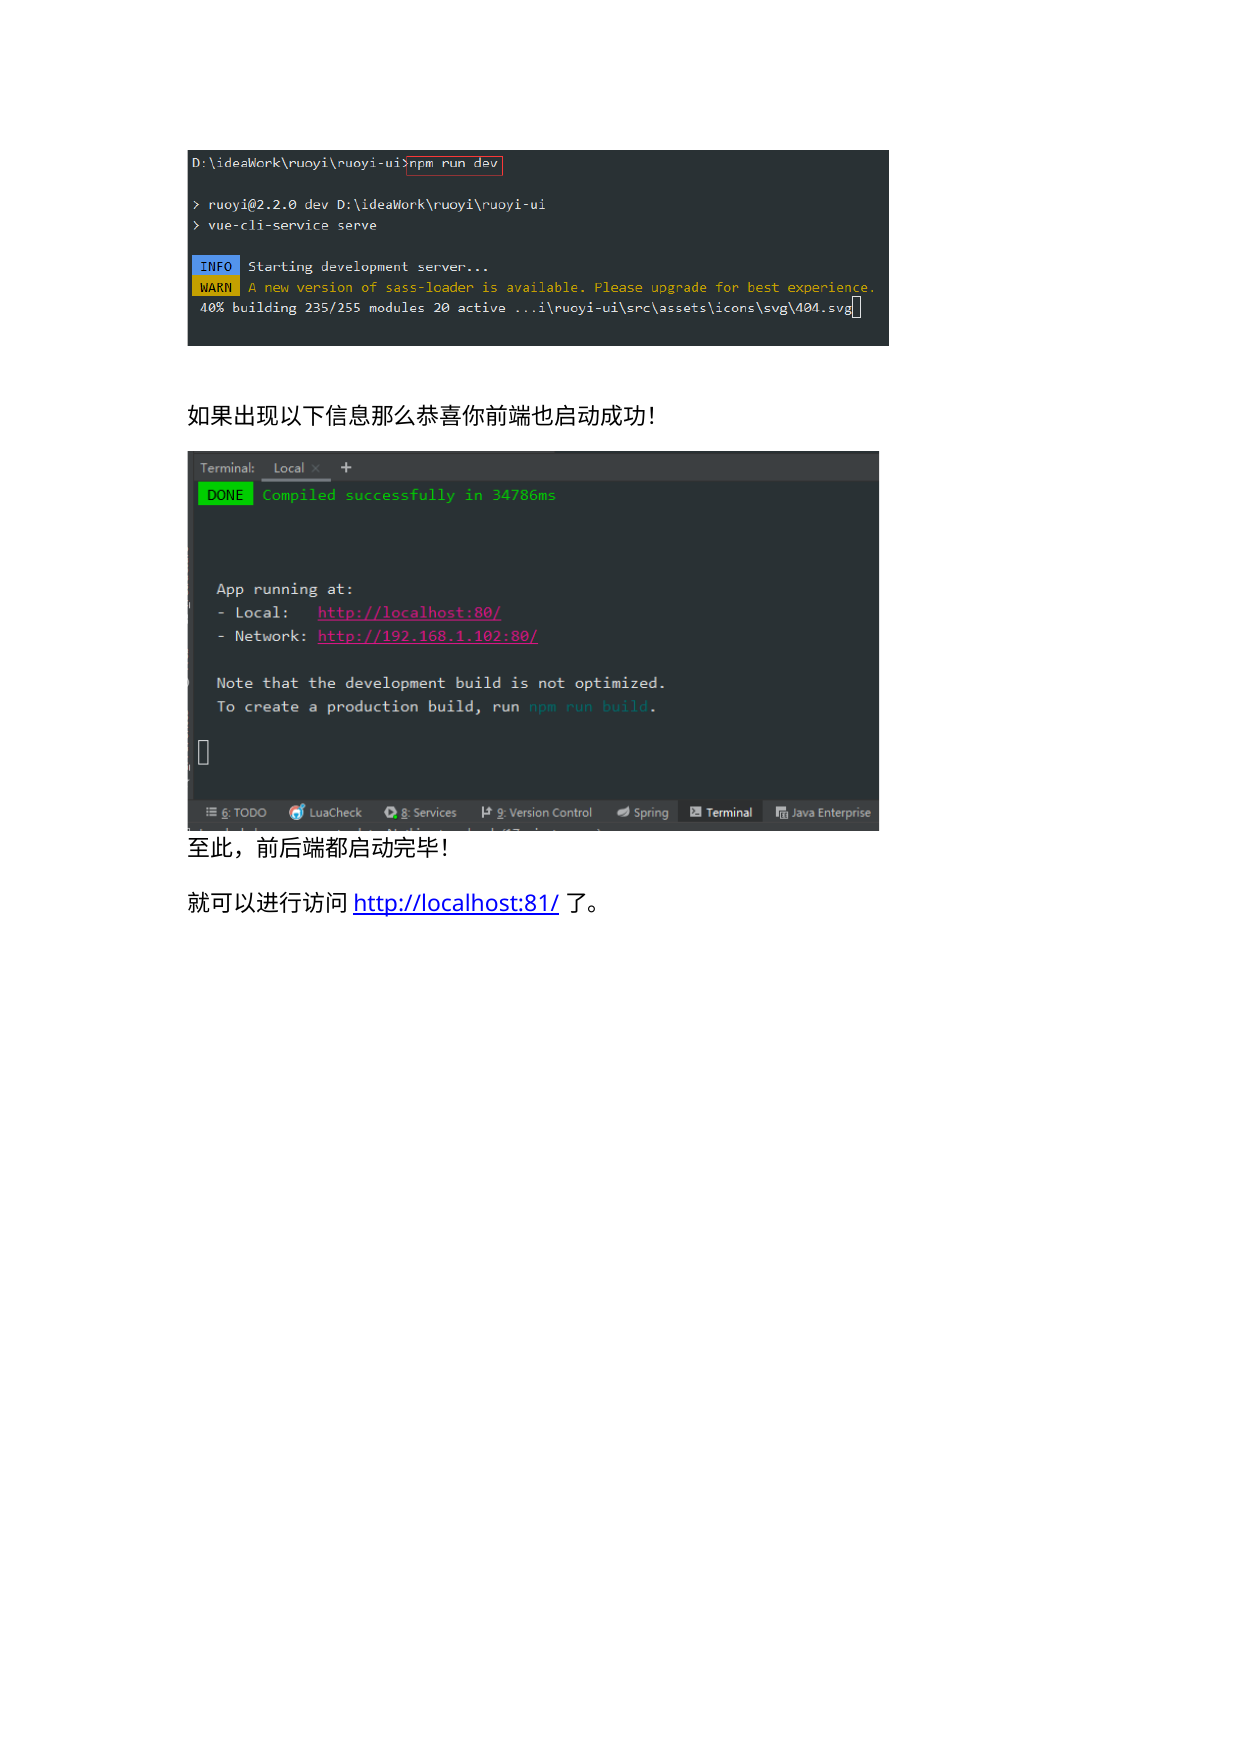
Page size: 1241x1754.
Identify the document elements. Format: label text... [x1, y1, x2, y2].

text 至此，前后端都启动完毕！ [187, 830, 1053, 863]
text 就可以进行访问 http://localhost:81/ 了。 [187, 884, 1053, 918]
picture [187, 451, 880, 831]
text 如果出现以下信息那么恭喜你前端也启动成功！ [187, 398, 1053, 431]
picture [187, 150, 889, 346]
